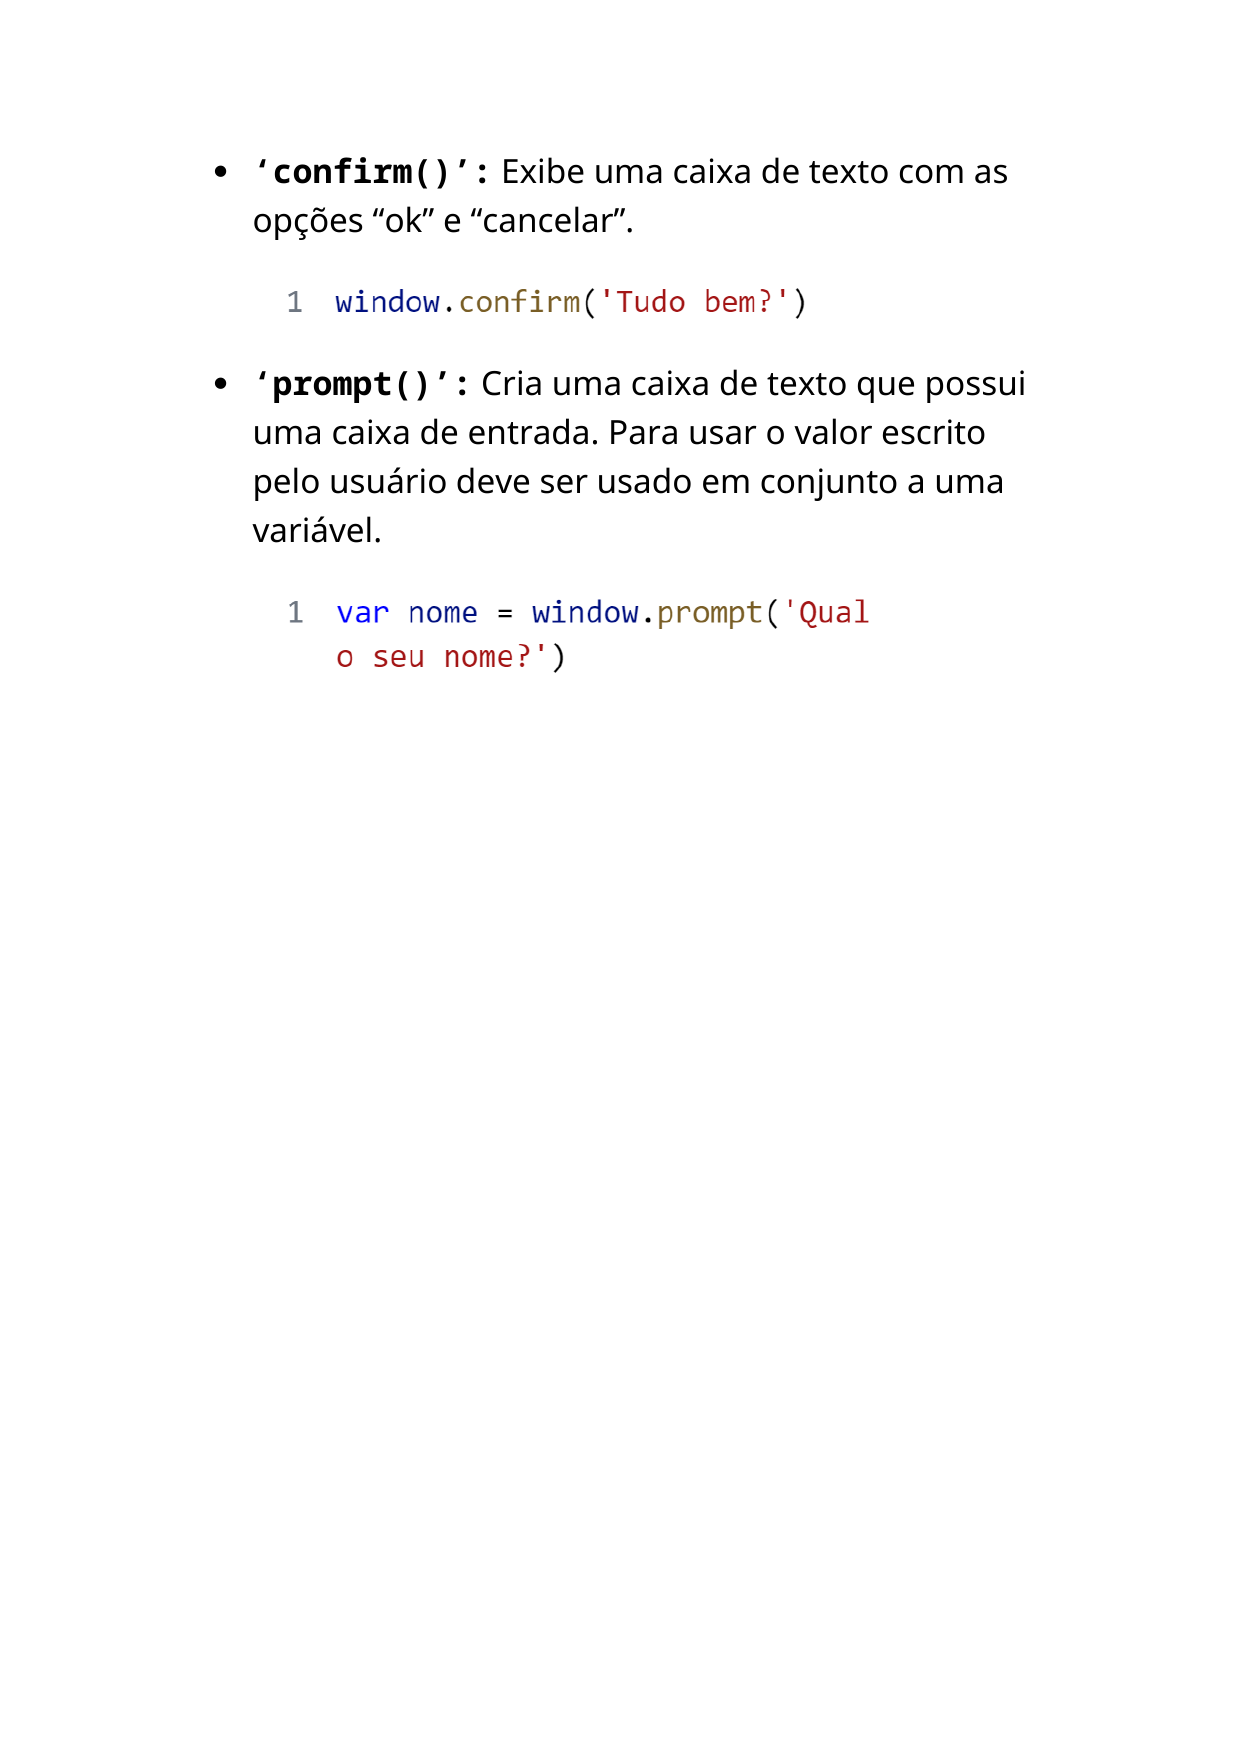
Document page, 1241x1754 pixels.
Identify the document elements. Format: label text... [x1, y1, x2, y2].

picture [252, 245, 845, 357]
picture [252, 555, 909, 712]
